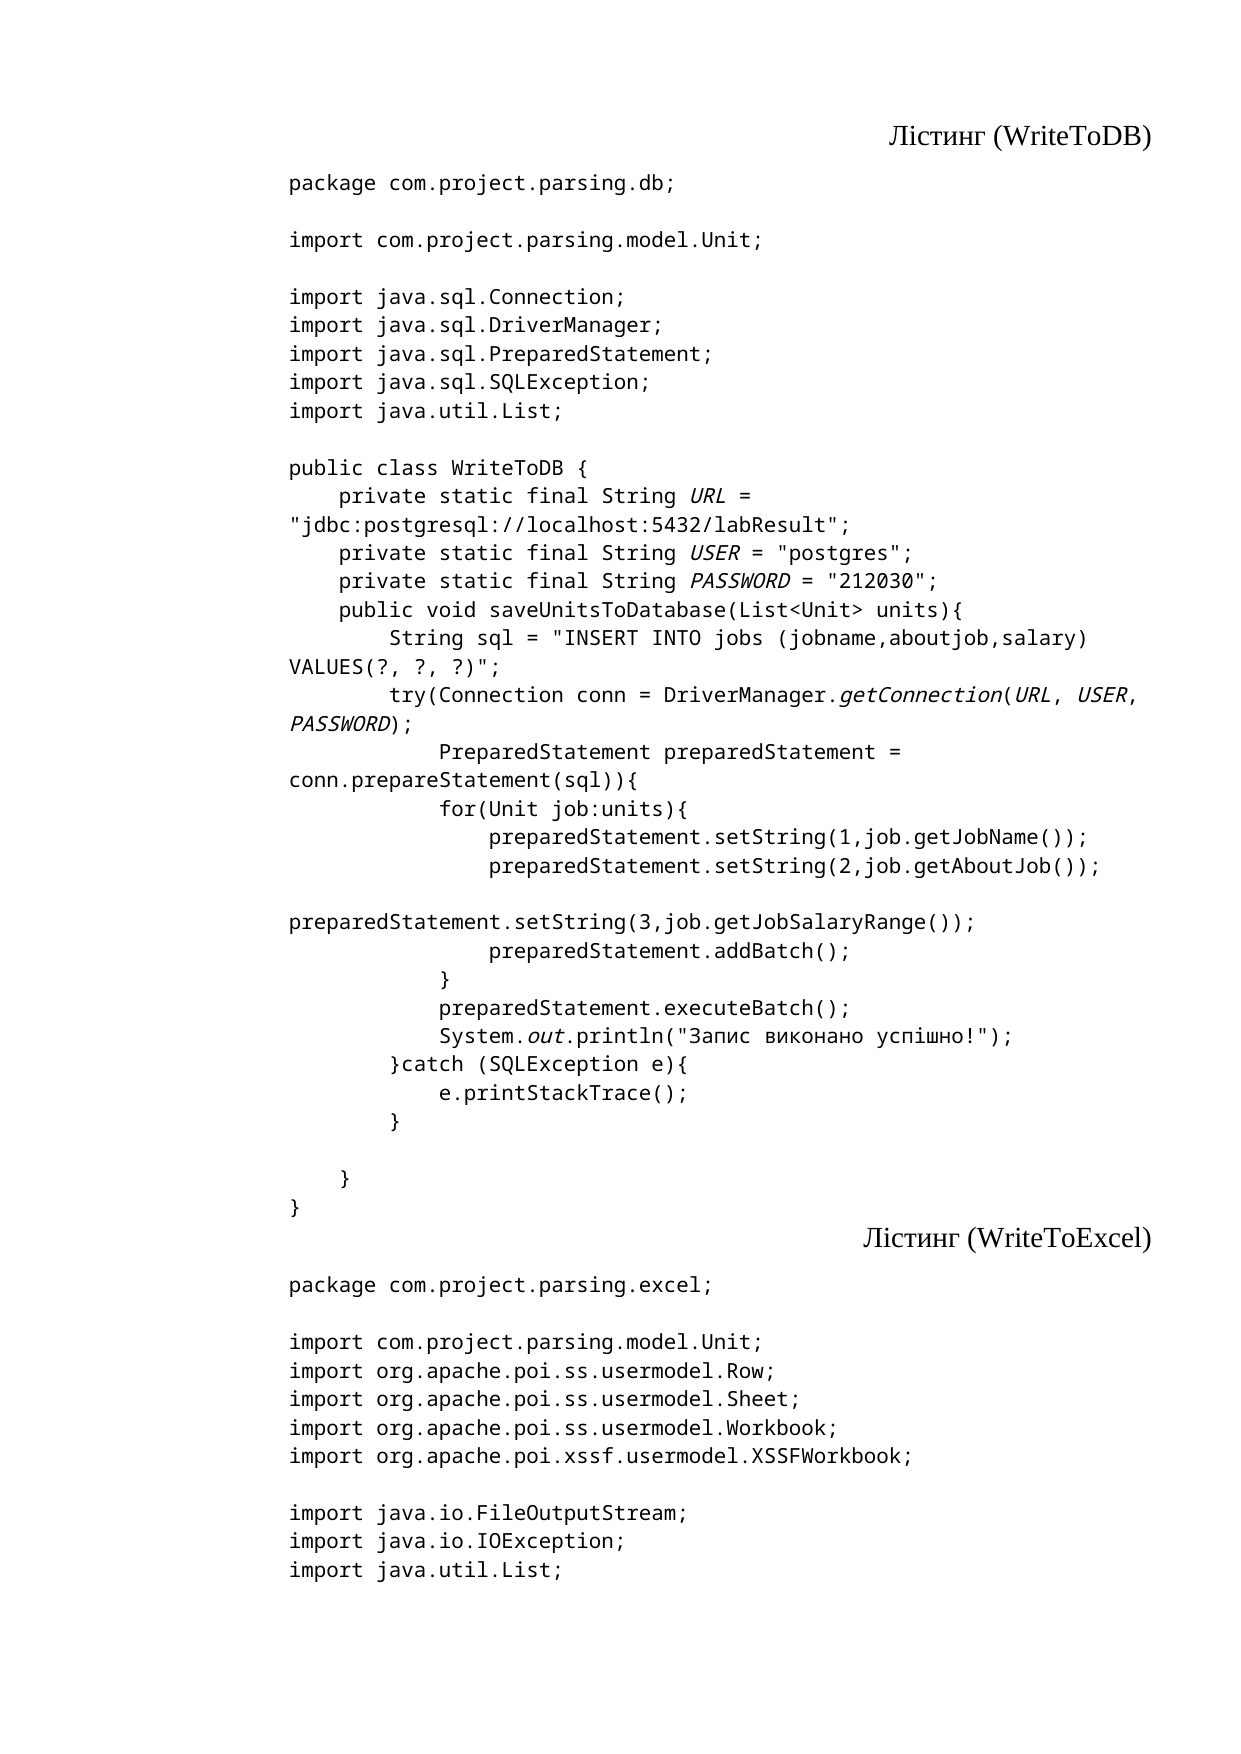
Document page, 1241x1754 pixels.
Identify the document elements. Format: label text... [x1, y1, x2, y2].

list package com.project.parsing.db; import com.project.parsing.model.Unit; import java.sql.Connection; import java.sql.DriverManager; import java.sql.PreparedStatement; import java.sql.SQLException; import java.util.List; public class WriteToDB { private static final String URL = "jdbc:postgresql://localhost:5432/labResult"; private static final String USER = "postgres"; private static final String PASSWORD = "212030"; public void saveUnitsToDatabase(List<Unit> units){ String sql = "INSERT INTO jobs (jobname,aboutjob,salary) VALUES(?, ?, ?)"; try(Connection conn = DriverManager.getConnection(URL, USER, PASSWORD); PreparedStatement preparedStatement = conn.prepareStatement(sql)){ for(Unit job:units){ preparedStatement.setString(1,job.getJobName()); preparedStatement.setString(2,job.getAboutJob()); preparedStatement.setString(3,job.getJobSalaryRange()); preparedStatement.addBatch(); } preparedStatement.executeBatch(); System.out.println("Запис виконано успішно!"); }catch (SQLException e){ e.printStackTrace(); } } } [288, 168, 1152, 1220]
list Лістинг (WriteToDB) [177, 118, 1152, 152]
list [288, 1271, 1152, 1612]
list Лістинг (WriteToExcel) [177, 1220, 1152, 1254]
